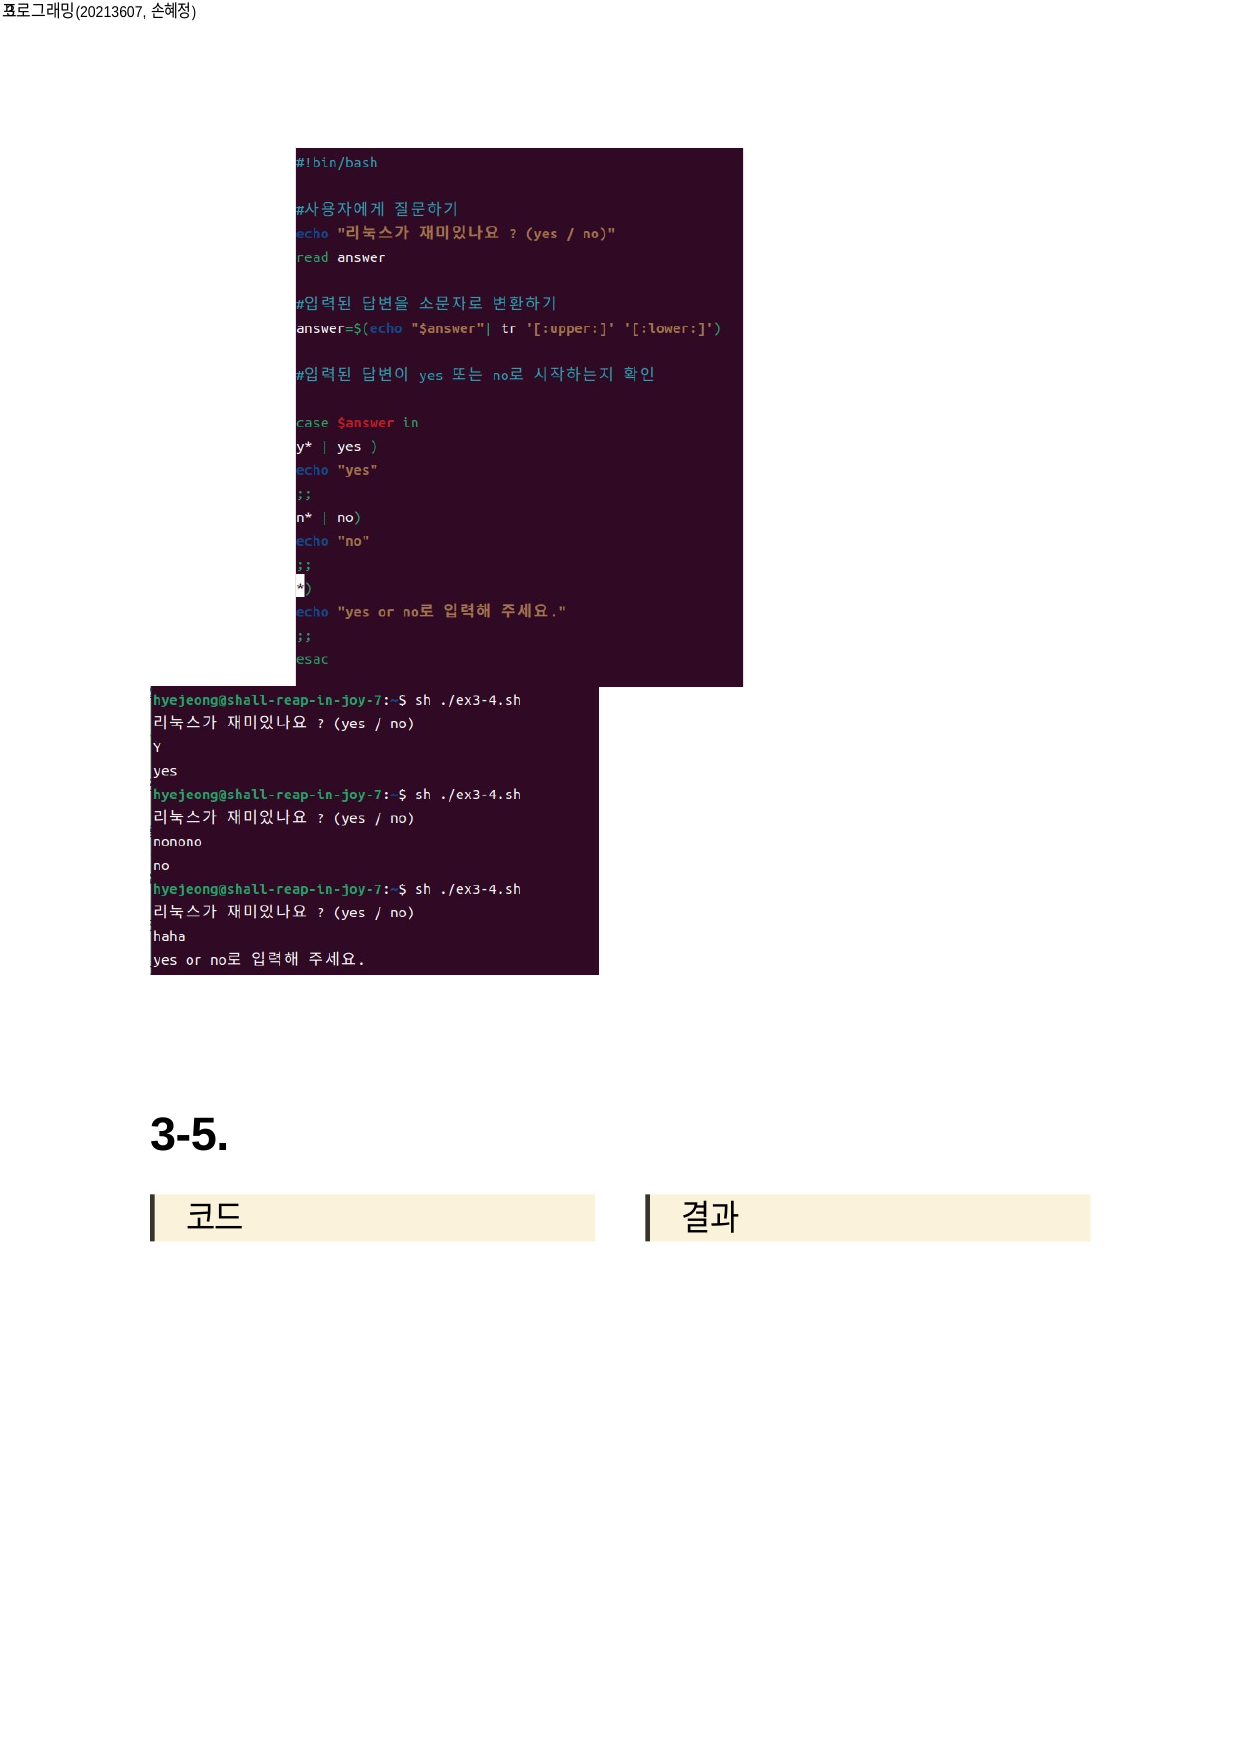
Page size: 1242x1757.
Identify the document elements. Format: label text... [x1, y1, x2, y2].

text 3-5. [150, 1107, 1102, 1161]
picture [150, 147, 744, 975]
